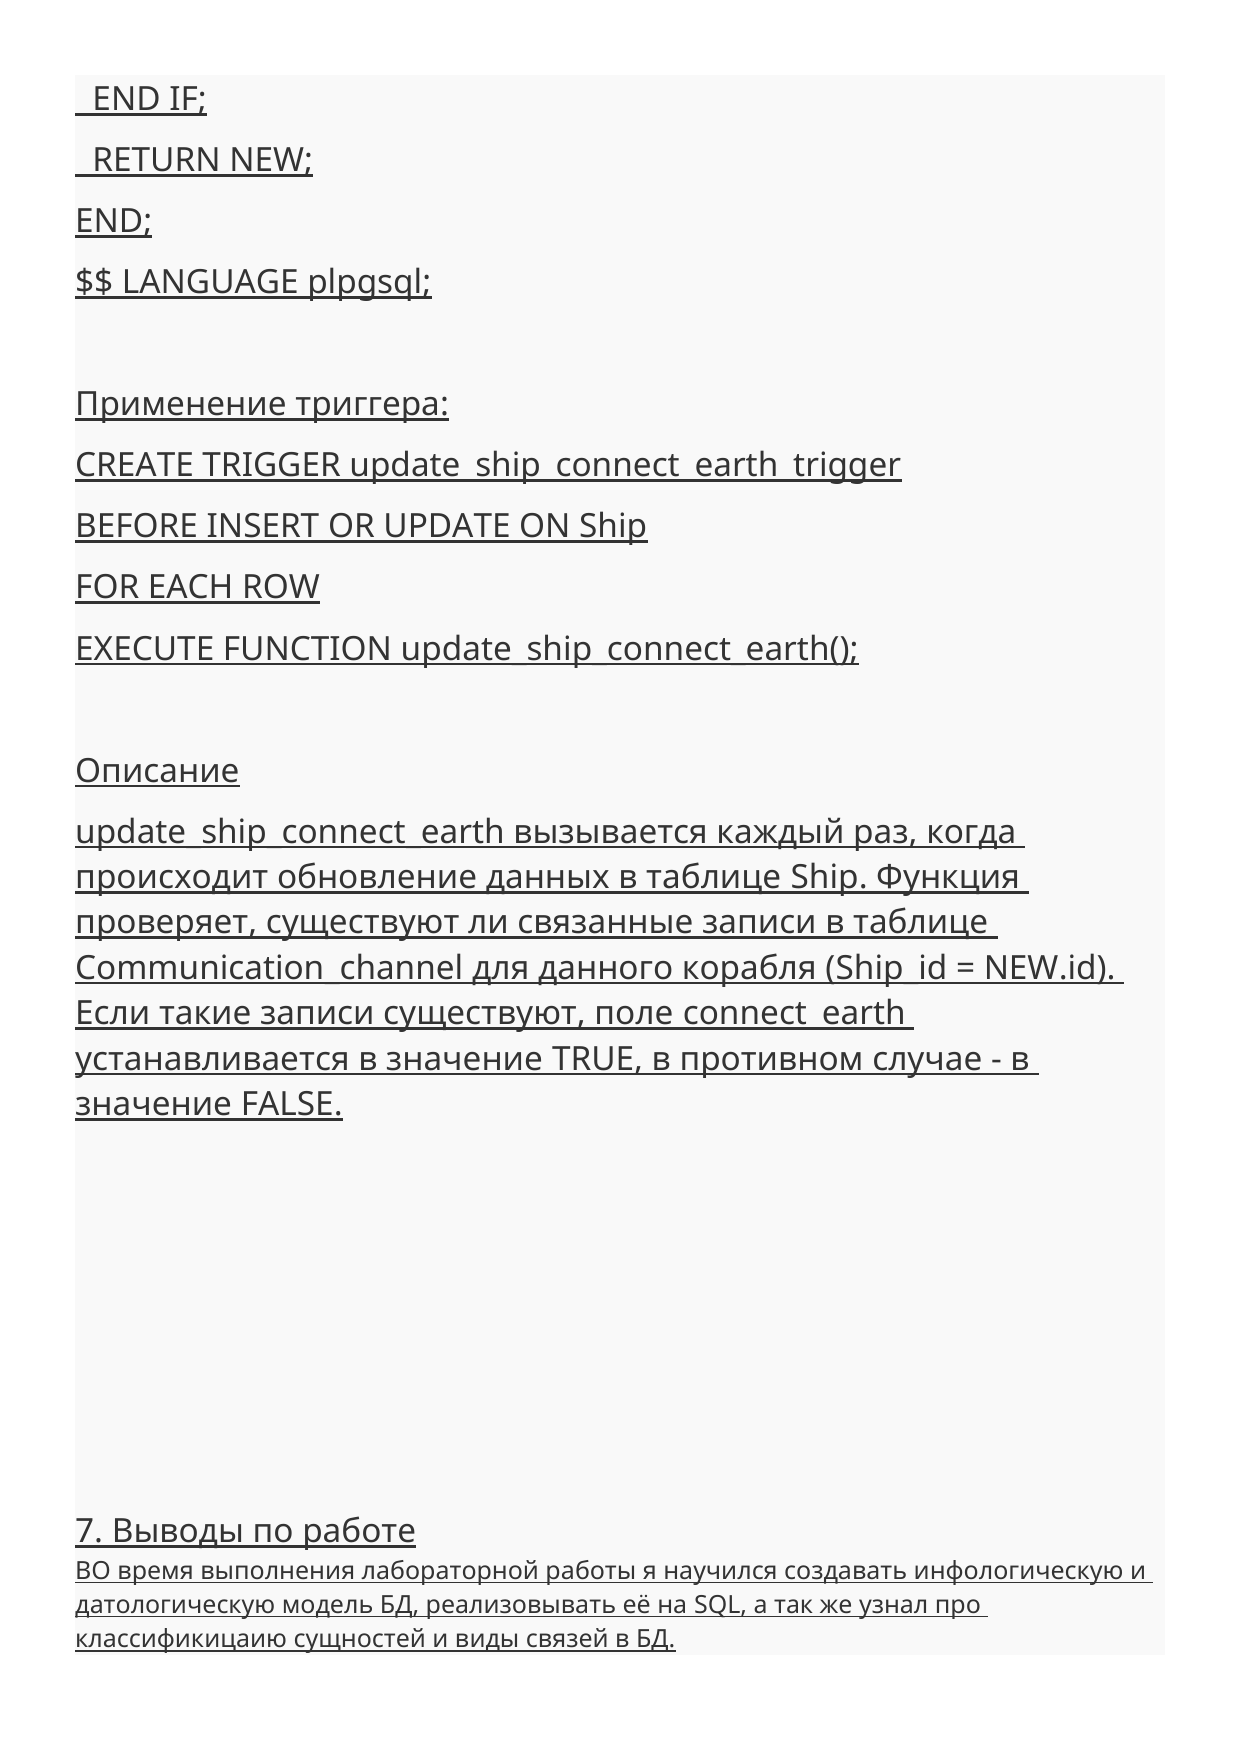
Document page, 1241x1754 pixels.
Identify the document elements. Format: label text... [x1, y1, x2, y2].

text CREATE TRIGGER update_ship_connect_earth_trigger [75, 441, 1165, 487]
text END; [75, 197, 1165, 242]
text EXECUTE FUNCTION update_ship_connect_earth(); [75, 624, 1165, 670]
text Описание [75, 746, 1165, 792]
text 7. Выводы по работе ВО время выполнения лабораторной работы я научился создавать инфологическую и датологическую модель БД, реализовывать её на SQL, а так же узнал про классификицаию сущностей и виды связей в БД. [75, 1507, 1165, 1655]
text FOR EACH ROW [75, 563, 1165, 609]
text update_ship_connect_earth вызывается каждый раз, когда происходит обновление данных в таблице Ship. Функция проверяет, существуют ли связанные записи в таблице Communication_channel для данного корабля (Ship_id = NEW.id). Если такие записи существуют, поле connect_earth устанавливается в значение TRUE, в противном случае - в значение FALSE. [75, 807, 1165, 1125]
text BEFORE INSERT OR UPDATE ON Ship [75, 502, 1165, 548]
text Применение триггера: [75, 380, 1165, 426]
text RETURN NEW; [75, 136, 1165, 181]
text $$ LANGUAGE plpgsql; [75, 258, 1165, 303]
text END IF; [75, 75, 1165, 120]
